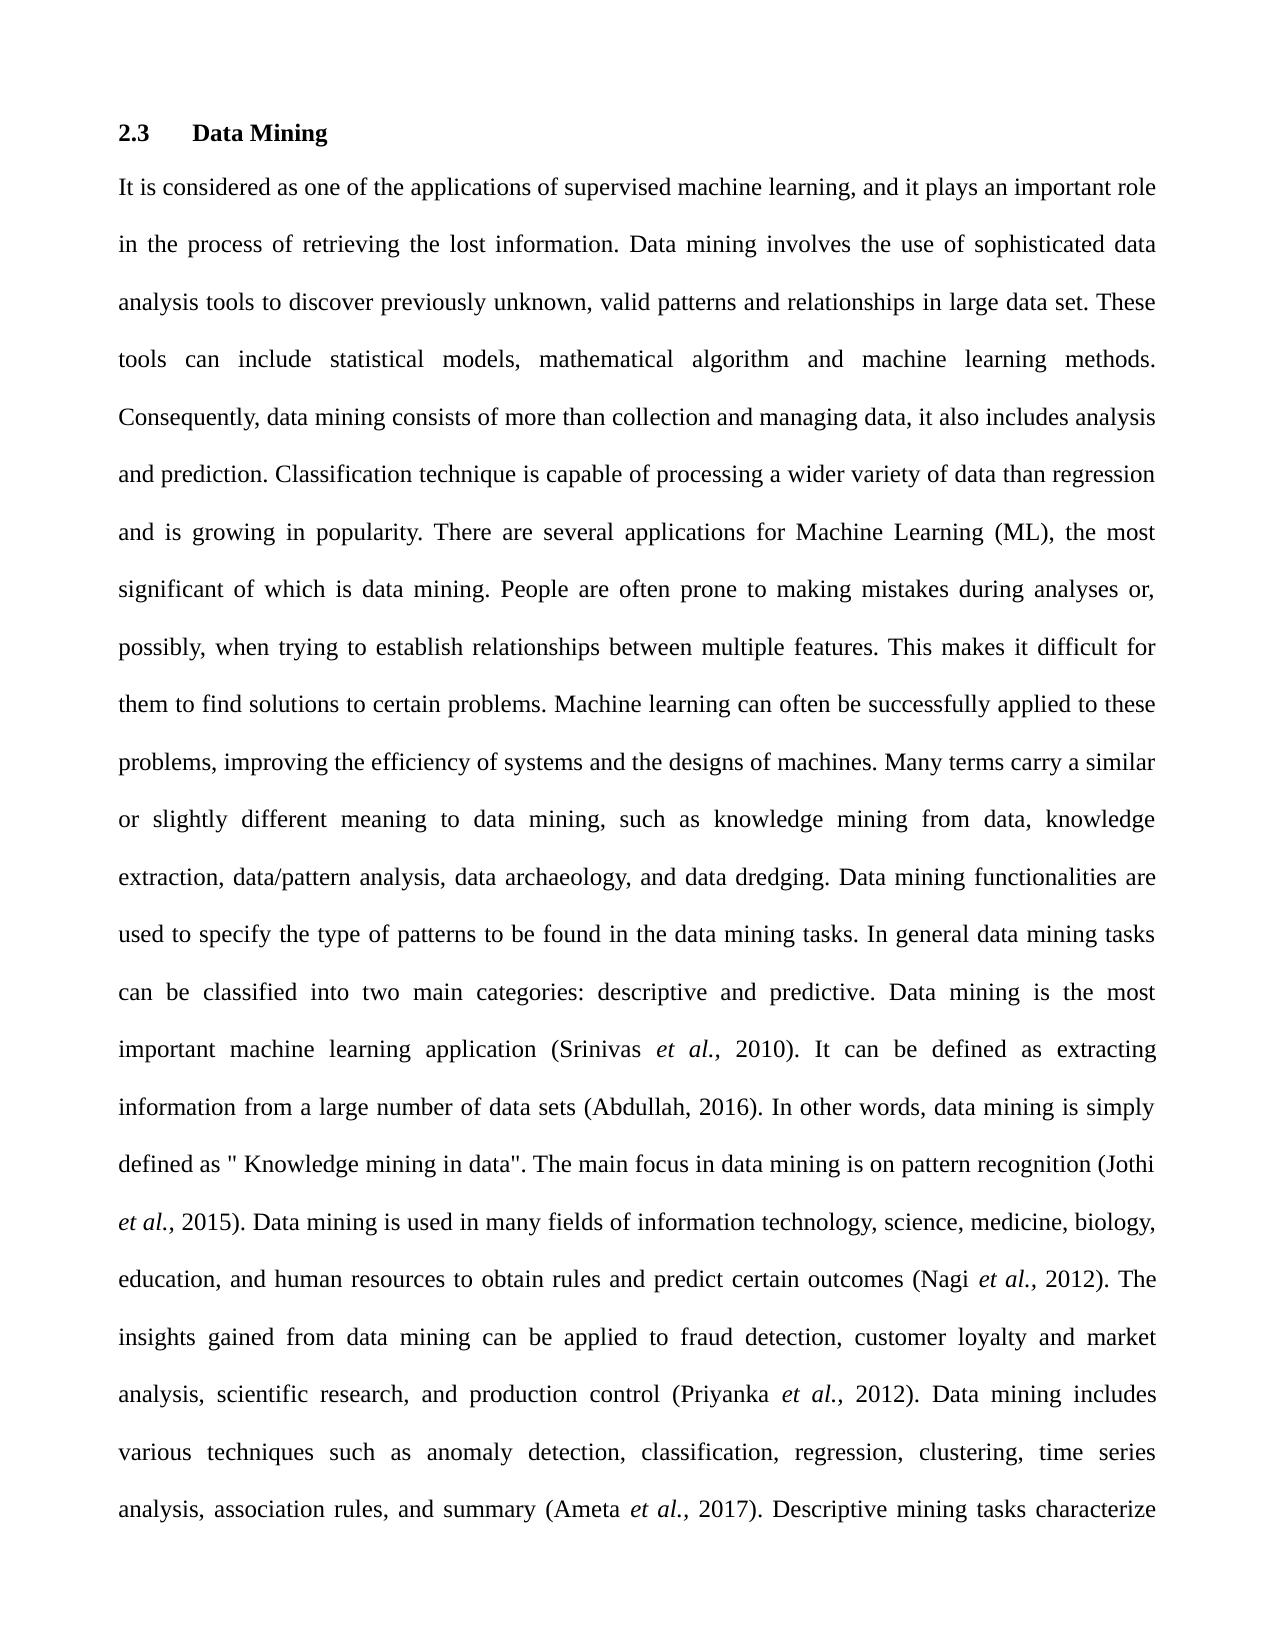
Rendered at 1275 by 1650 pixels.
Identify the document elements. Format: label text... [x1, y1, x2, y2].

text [118, 172, 1157, 1523]
subtitle 2.3 Data Mining [118, 118, 1157, 147]
